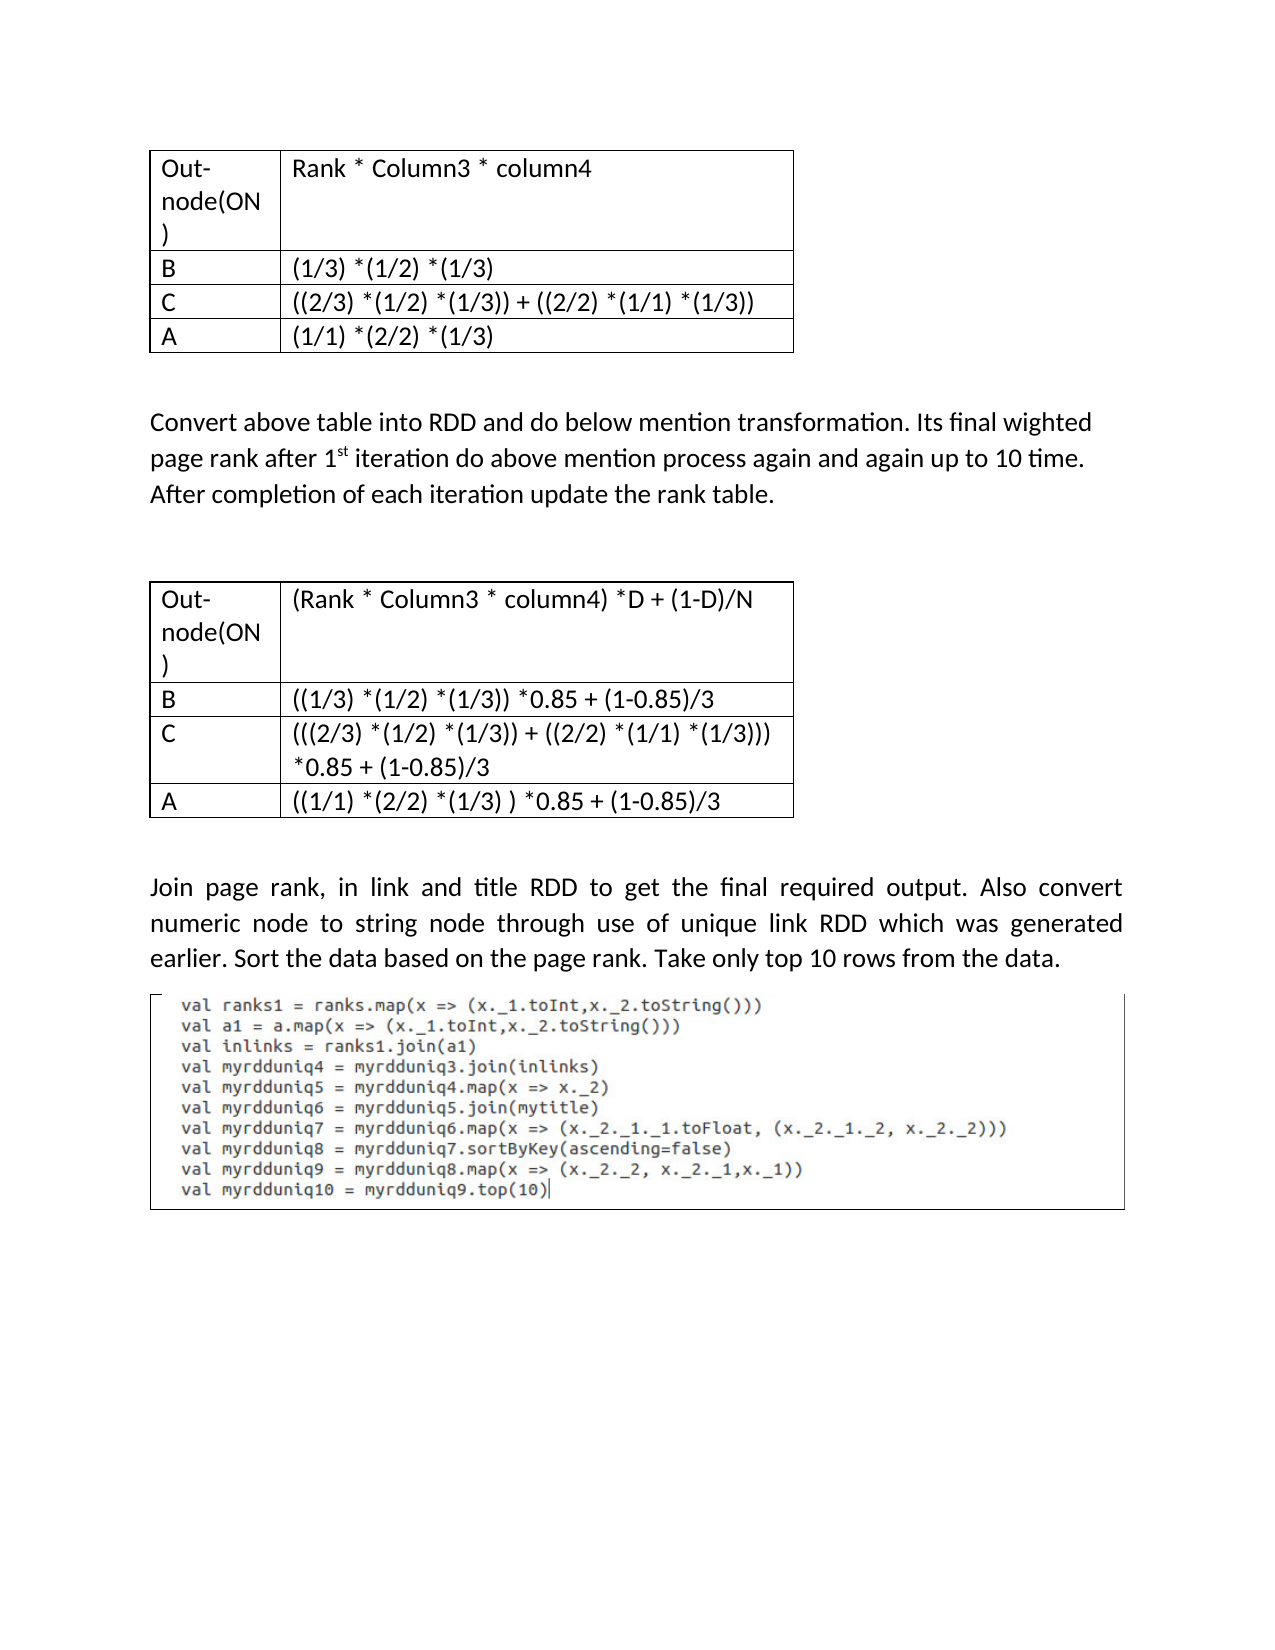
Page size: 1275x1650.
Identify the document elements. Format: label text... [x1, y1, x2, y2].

text Join page rank, in link and title RDD to get the final required output. Also convert numeric node to string node through use of unique link RDD which was generated earlier. Sort the data based on the page rank. Take only top 10 rows from the data. [150, 870, 1125, 974]
picture [161, 994, 1125, 1209]
table_cell A [151, 319, 280, 352]
table_cell C [151, 285, 280, 318]
table_cell B [151, 683, 280, 716]
table_cell ((1/1) *(2/2) *(1/3) ) *0.85 + (1-0.85)/3 [281, 784, 793, 817]
table_cell B [151, 251, 280, 284]
table_header Out-node(ON) [151, 151, 280, 250]
table_header Rank * Column3 * column4 [281, 151, 793, 250]
table_cell ((2/3) *(1/2) *(1/3)) + ((2/2) *(1/1) *(1/3)) [281, 285, 793, 318]
text Convert above table into RDD and do below mention transformation. Its final wighted page rank after 1st iteration do above mention process again and again up to 10 time. After completion of each iteration update the rank table. [150, 406, 1125, 510]
table_cell (1/1) *(2/2) *(1/3) [281, 319, 793, 352]
table_cell C [151, 717, 280, 783]
table_cell (1/3) *(1/2) *(1/3) [281, 251, 793, 284]
table_header (Rank * Column3 * column4) *D + (1-D)/N [281, 583, 793, 682]
table_cell A [151, 784, 280, 817]
table_header Out-node(ON) [151, 583, 280, 682]
table_cell ((1/3) *(1/2) *(1/3)) *0.85 + (1-0.85)/3 [281, 683, 793, 716]
table_cell (((2/3) *(1/2) *(1/3)) + ((2/2) *(1/1) *(1/3))) *0.85 + (1-0.85)/3 [281, 717, 793, 783]
table_header [151, 995, 161, 1209]
